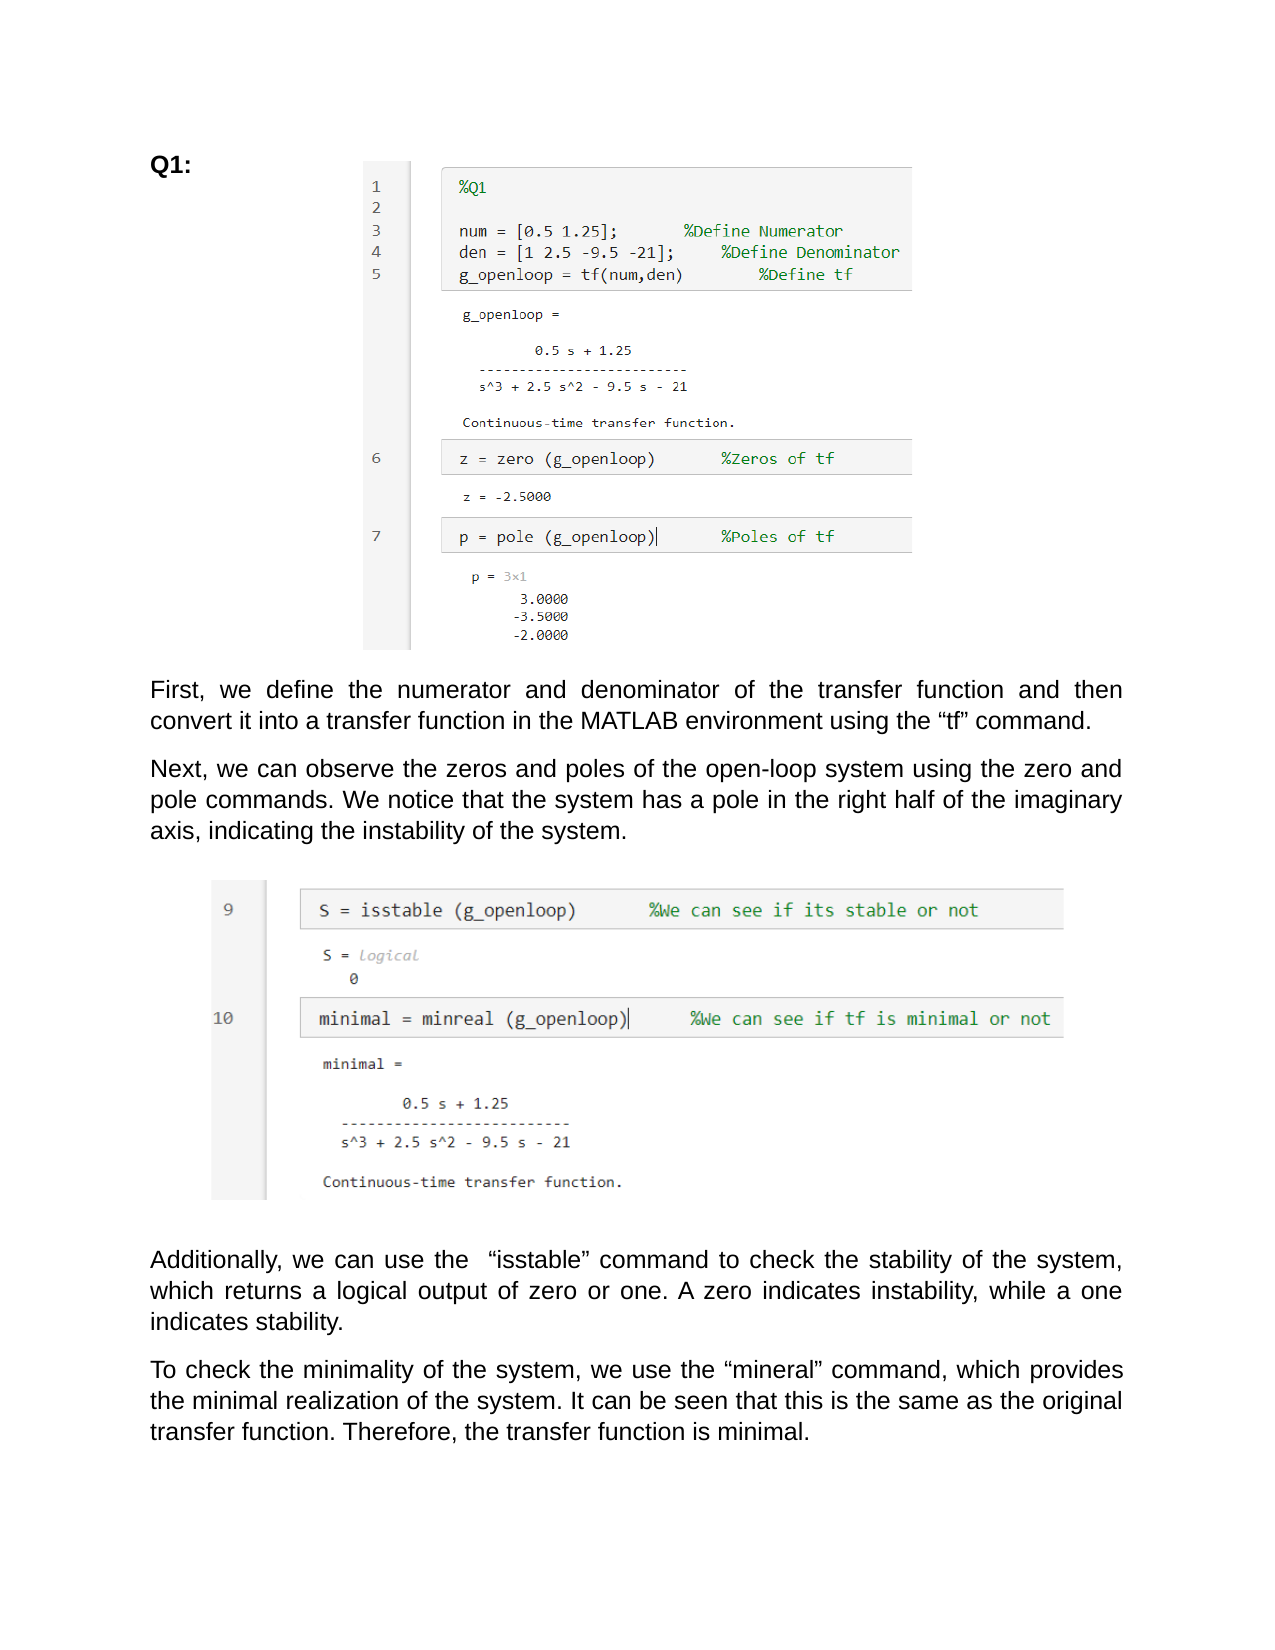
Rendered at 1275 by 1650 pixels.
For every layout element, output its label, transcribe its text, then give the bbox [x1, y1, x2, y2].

picture [363, 179, 913, 650]
picture [211, 880, 1064, 1200]
text First, we define the numerator and denominator of the transfer function and then convert it into a transfer function in the MATLAB environment using the “tf” command. [150, 675, 1125, 734]
text Additionally, we can use the “isstable” command to check the stability of the system, which returns a logical output of zero or one. A zero indicates instability, while a one indicates stability. [150, 1245, 1125, 1336]
text Next, we can observe the zeros and poles of the open-loop system using the zero and pole commands. We notice that the system has a pole in the right half of the imaginary axis, indicating the instability of the system. [150, 753, 1125, 844]
text To check the minimality of the system, we use the “mineral” command, which provides the minimal realization of the system. It can be seen that this is the same as the original transfer function. Therefore, the transfer function is minimal. [150, 1355, 1125, 1446]
text Q1: [150, 150, 1125, 179]
